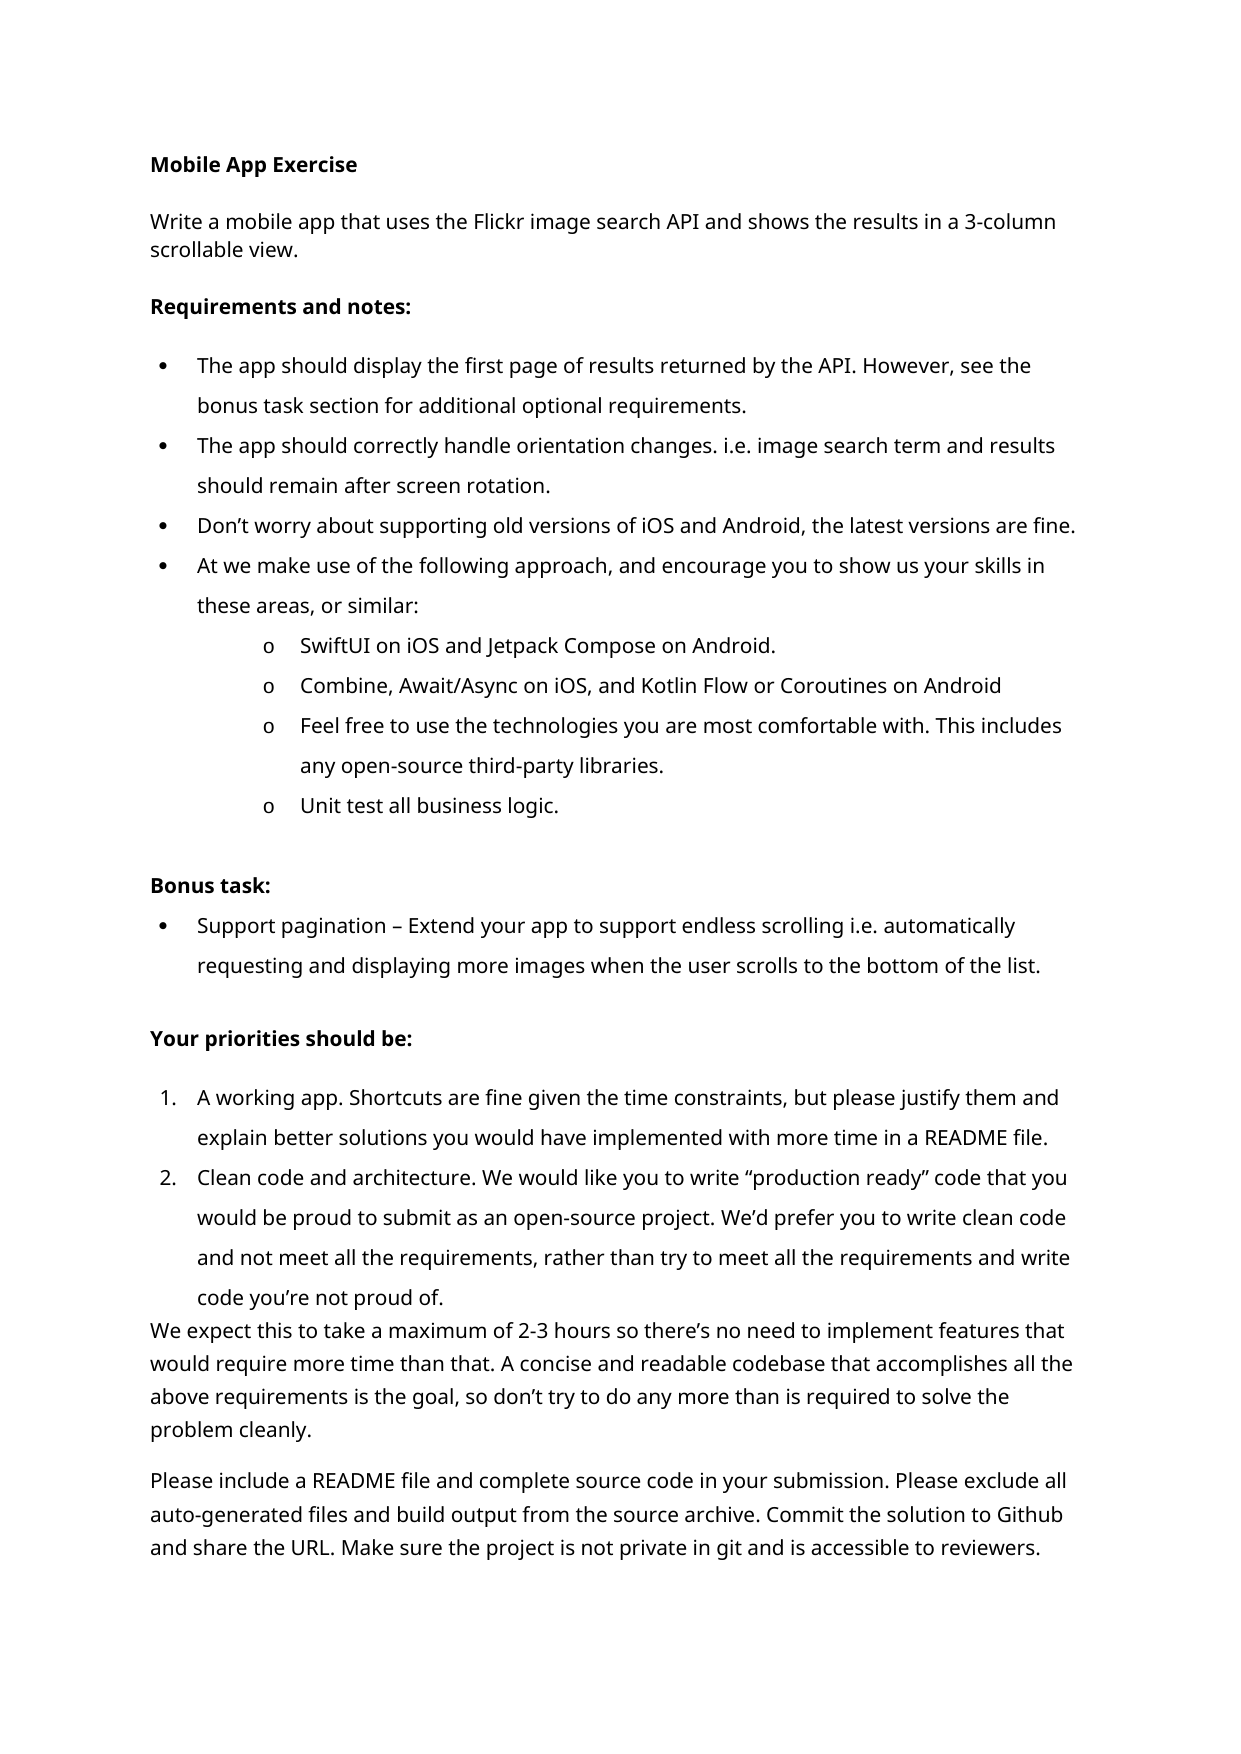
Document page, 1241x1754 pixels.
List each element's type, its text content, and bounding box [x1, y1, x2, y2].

text Write a mobile app that uses the Flickr image search API and shows the results in a 3-column scrollable view. [150, 207, 1090, 264]
list Clean code and architecture. We would like you to write “production ready” code that you would be proud to submit as an open-source project. We’d prefer you to write clean code and not meet all the requirements, rather than try to meet all the requirements and write code you’re not proud of. [159, 1151, 1090, 1311]
list Don’t worry about supporting old versions of iOS and Android, the latest versions are fine. [159, 499, 1090, 539]
list A working app. Shortcuts are fine given the time constraints, but please justify them and explain better solutions you would have implemented with more time in a README file. [159, 1071, 1090, 1151]
list Support pagination – Extend your app to support endless scrolling i.e. automatically requesting and displaying more images when the user scrolls to the bottom of the list. [159, 899, 1090, 979]
list The app should display the first page of results returned by the API. However, see the bonus task section for additional optional requirements. [159, 339, 1090, 419]
list At we make use of the following approach, and encourage you to show us your skills in these areas, or similar: [159, 539, 1090, 619]
text Requirements and notes: [150, 288, 1090, 321]
list ﻿﻿Feel free to use the technologies you are most comfortable with. This includes any open-source third-party libraries. [262, 699, 1090, 779]
text We expect this to take a maximum of 2-3 hours so there’s no need to implement features that would require more time than that. A concise and readable codebase that accomplishes all the above requirements is the goal, so don’t try to do any more than is required to solve the problem cleanly. [150, 1311, 1090, 1443]
text Mobile App Exercise [150, 150, 1090, 178]
list Unit test all business logic. [262, 779, 1090, 819]
list SwiftUI on iOS and Jetpack Compose on Android. [262, 619, 1090, 659]
list ﻿﻿Combine, Await/Async on iOS, and Kotlin Flow or Coroutines on Android [262, 659, 1090, 699]
text Bonus task: [150, 859, 1090, 899]
list The app should correctly handle orientation changes. i.e. image search term and results should remain after screen rotation. [159, 419, 1090, 499]
text Please include a README file and complete source code in your submission. Please exclude all auto-generated files and build output from the source archive. Commit the solution to Github and share the URL. Make sure the project is not private in git and is accessible to reviewers. [150, 1462, 1090, 1561]
text Your priorities should be: [150, 1019, 1090, 1052]
